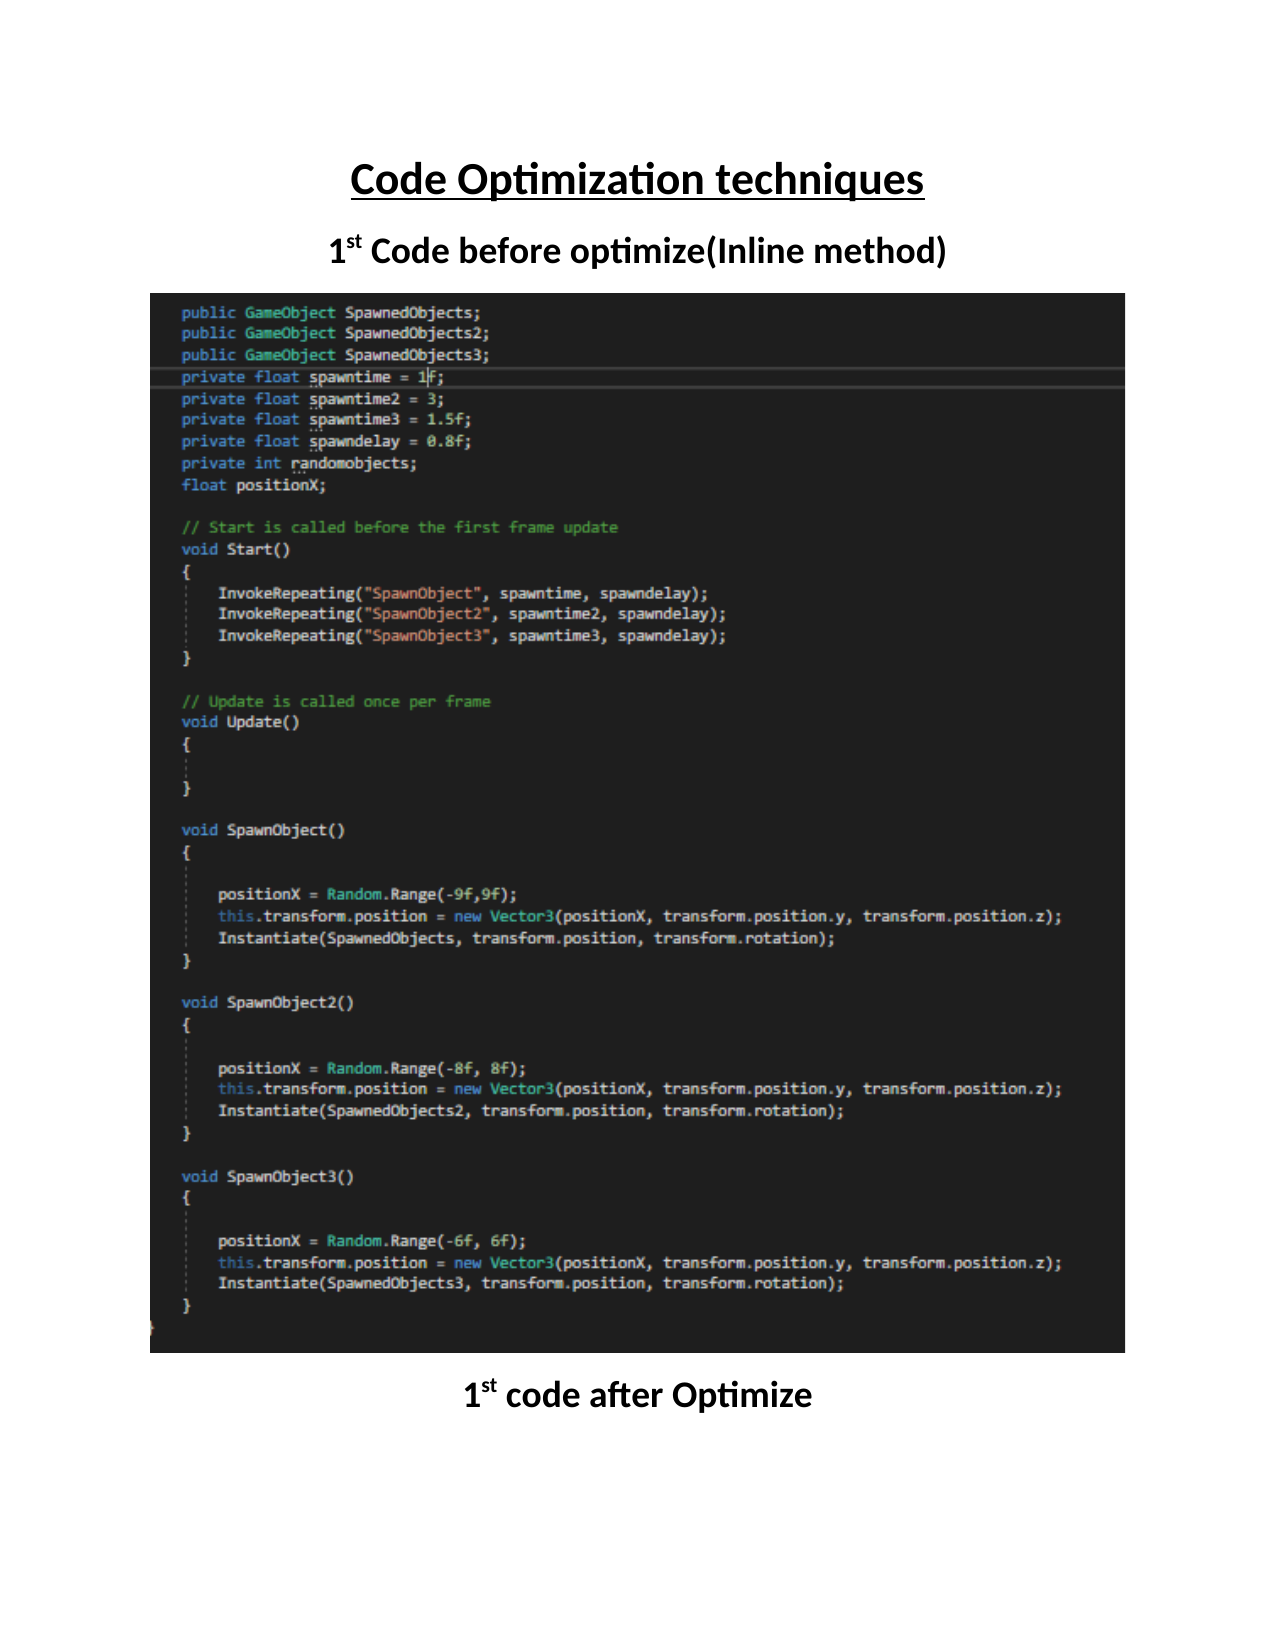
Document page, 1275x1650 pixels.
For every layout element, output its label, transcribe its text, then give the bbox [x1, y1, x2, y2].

text 1st Code before optimize(Inline method) [150, 227, 1125, 273]
text 1st code after Optimize [150, 1371, 1125, 1417]
text Code Optimization techniques [150, 150, 1125, 206]
picture [150, 293, 1125, 1353]
